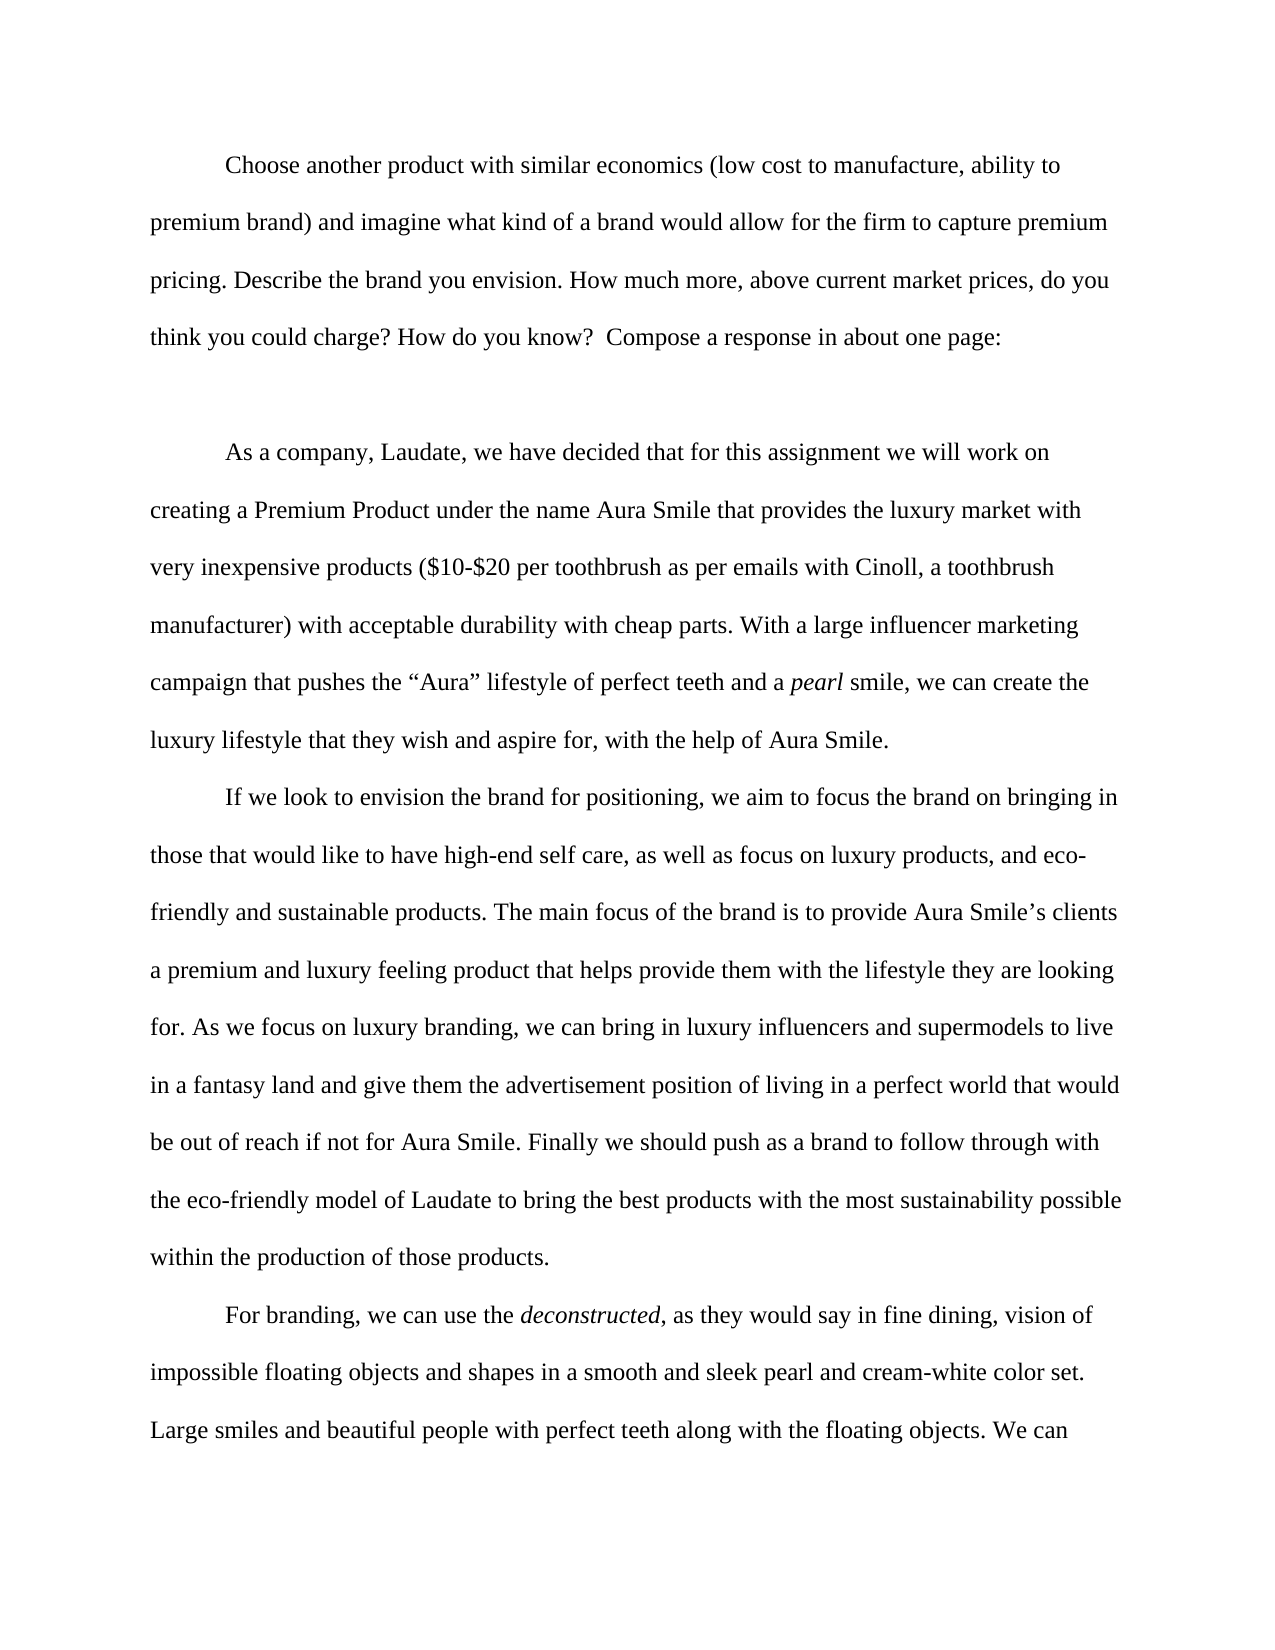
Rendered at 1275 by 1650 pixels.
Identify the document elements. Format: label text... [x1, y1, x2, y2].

text As a company, Laudate, we have decided that for this assignment we will work on creating a Premium Product under the name Aura Smile that provides the luxury market with very inexpensive products ($10-$20 per toothbrush as per emails with Cinoll, a toothbrush manufacturer) with acceptable durability with cheap parts. With a large influencer marketing campaign that pushes the “Aura” lifestyle of perfect teeth and a pearl smile, we can create the luxury lifestyle that they wish and aspire for, with the help of Aura Smile. [150, 437, 1125, 754]
text Choose another product with similar economics (low cost to manufacture, ability to premium brand) and imagine what kind of a brand would allow for the firm to capture premium pricing. Describe the brand you envision. How much more, above current market prices, do you think you could charge? How do you know? Compose a response in about one page: [150, 150, 1125, 351]
text If we look to envision the brand for positioning, we aim to focus the brand on bringing in those that would like to have high-end self care, as well as focus on luxury products, and eco-friendly and sustainable products. The main focus of the brand is to provide Aura Smile’s clients a premium and luxury feeling product that helps provide them with the lifestyle they are looking for. As we focus on luxury branding, we can bring in luxury influencers and supermodels to live in a fantasy land and give them the advertisement position of living in a perfect world that would be out of reach if not for Aura Smile. Finally we should push as a brand to follow through with the eco-friendly model of Laudate to bring the best products with the most sustainability possible within the production of those products. [150, 782, 1125, 1271]
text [150, 1300, 1125, 1444]
